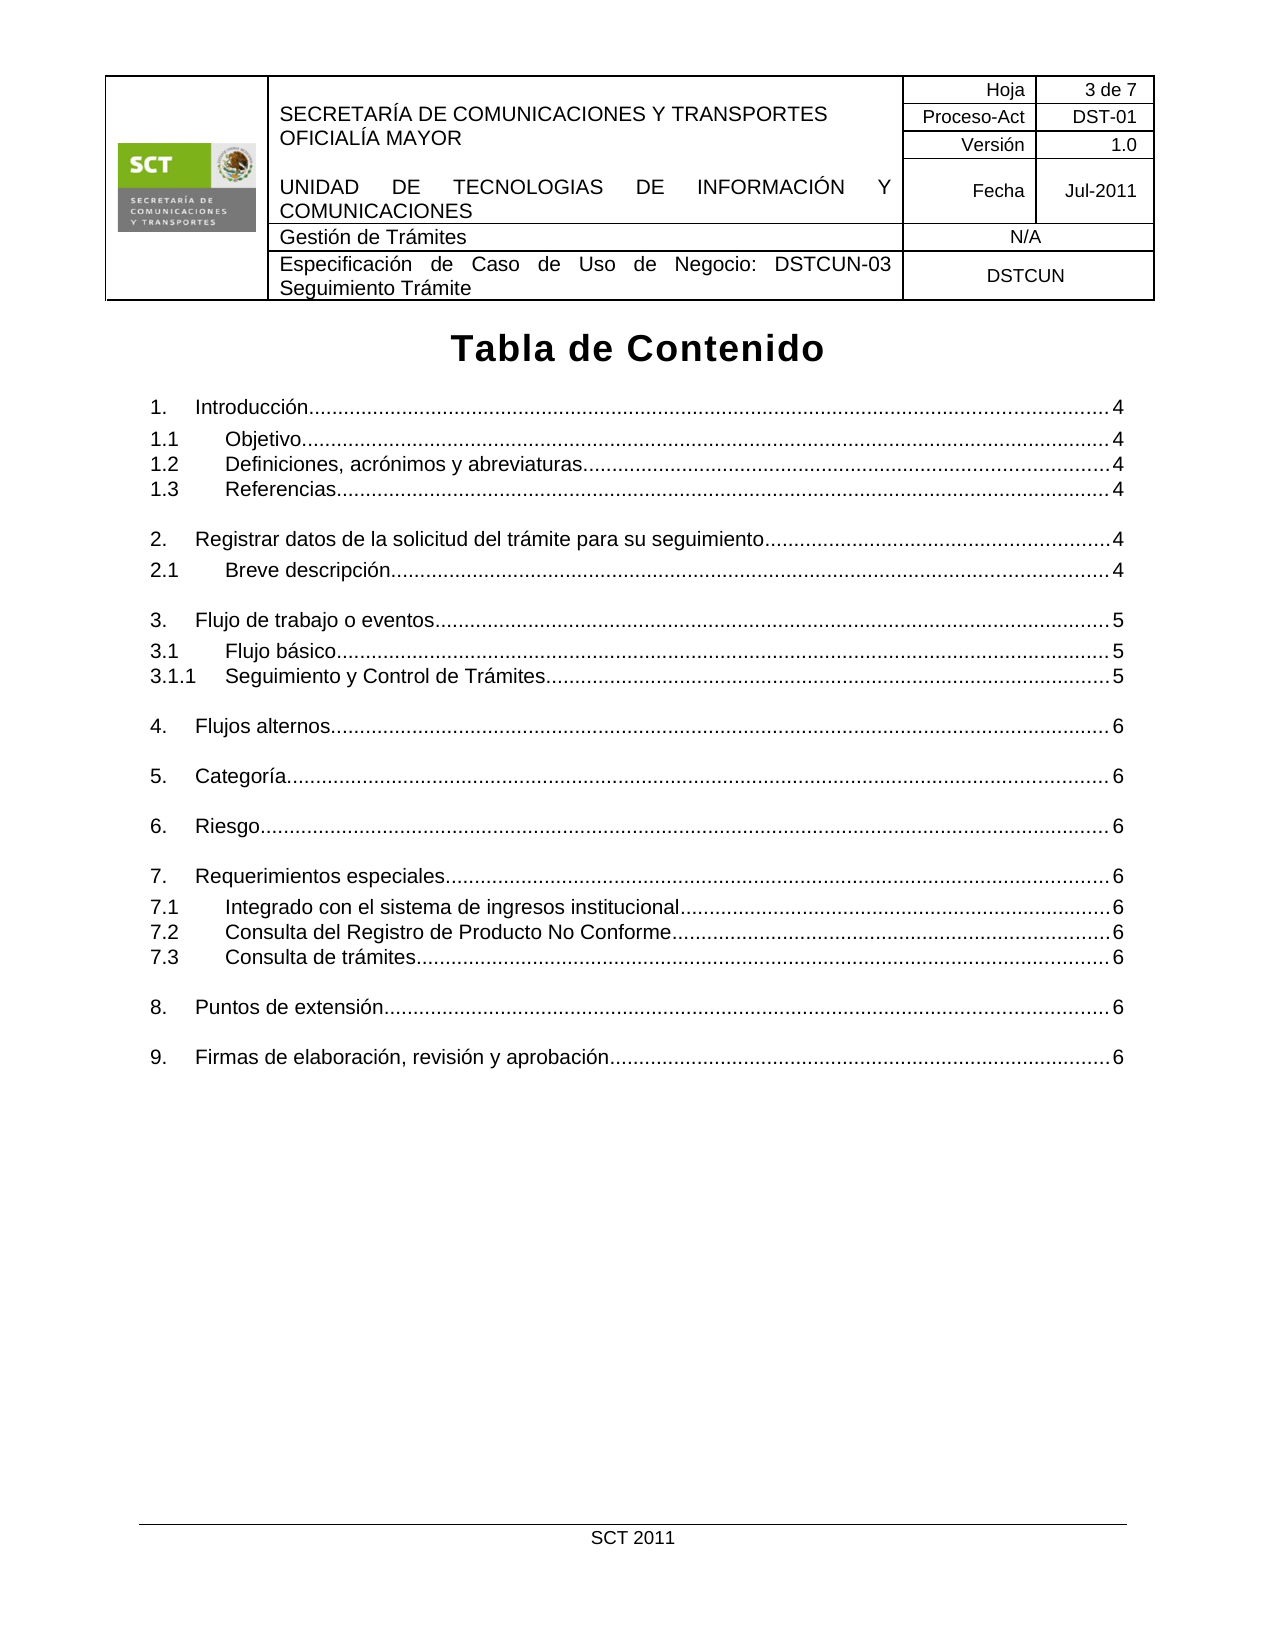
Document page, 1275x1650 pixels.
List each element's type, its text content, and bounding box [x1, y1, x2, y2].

text 8. Puntos de extensión 6 [150, 994, 1125, 1019]
text 4. Flujos alternos 6 [150, 713, 1125, 738]
text 9. Firmas de elaboración, revisión y aprobación 6 [150, 1044, 1125, 1069]
text 1.2 Definiciones, acrónimos y abreviaturas 4 [150, 450, 1125, 475]
text 3.1.1 Seguimiento y Control de Trámites 5 [150, 663, 1125, 688]
text 7. Requerimientos especiales 6 [150, 863, 1125, 888]
text 6. Riesgo 6 [150, 813, 1125, 838]
text 1. Introducción 4 [150, 394, 1125, 419]
text 7.3 Consulta de trámites 6 [150, 944, 1125, 969]
text 5. Categoría 6 [150, 763, 1125, 788]
text 1.1 Objetivo 4 [150, 425, 1125, 450]
subtitle Tabla de Contenido [150, 326, 1125, 369]
text 2.1 Breve descripción 4 [150, 557, 1125, 582]
text 3.1 Flujo básico 5 [150, 638, 1125, 663]
text 7.1 Integrado con el sistema de ingresos institucional 6 [150, 894, 1125, 919]
text 7.2 Consulta del Registro de Producto No Conforme 6 [150, 919, 1125, 944]
text 1.3 Referencias 4 [150, 475, 1125, 500]
text 3. Flujo de trabajo o eventos 5 [150, 607, 1125, 632]
text 2. Registrar datos de la solicitud del trámite para su seguimiento 4 [150, 525, 1125, 550]
